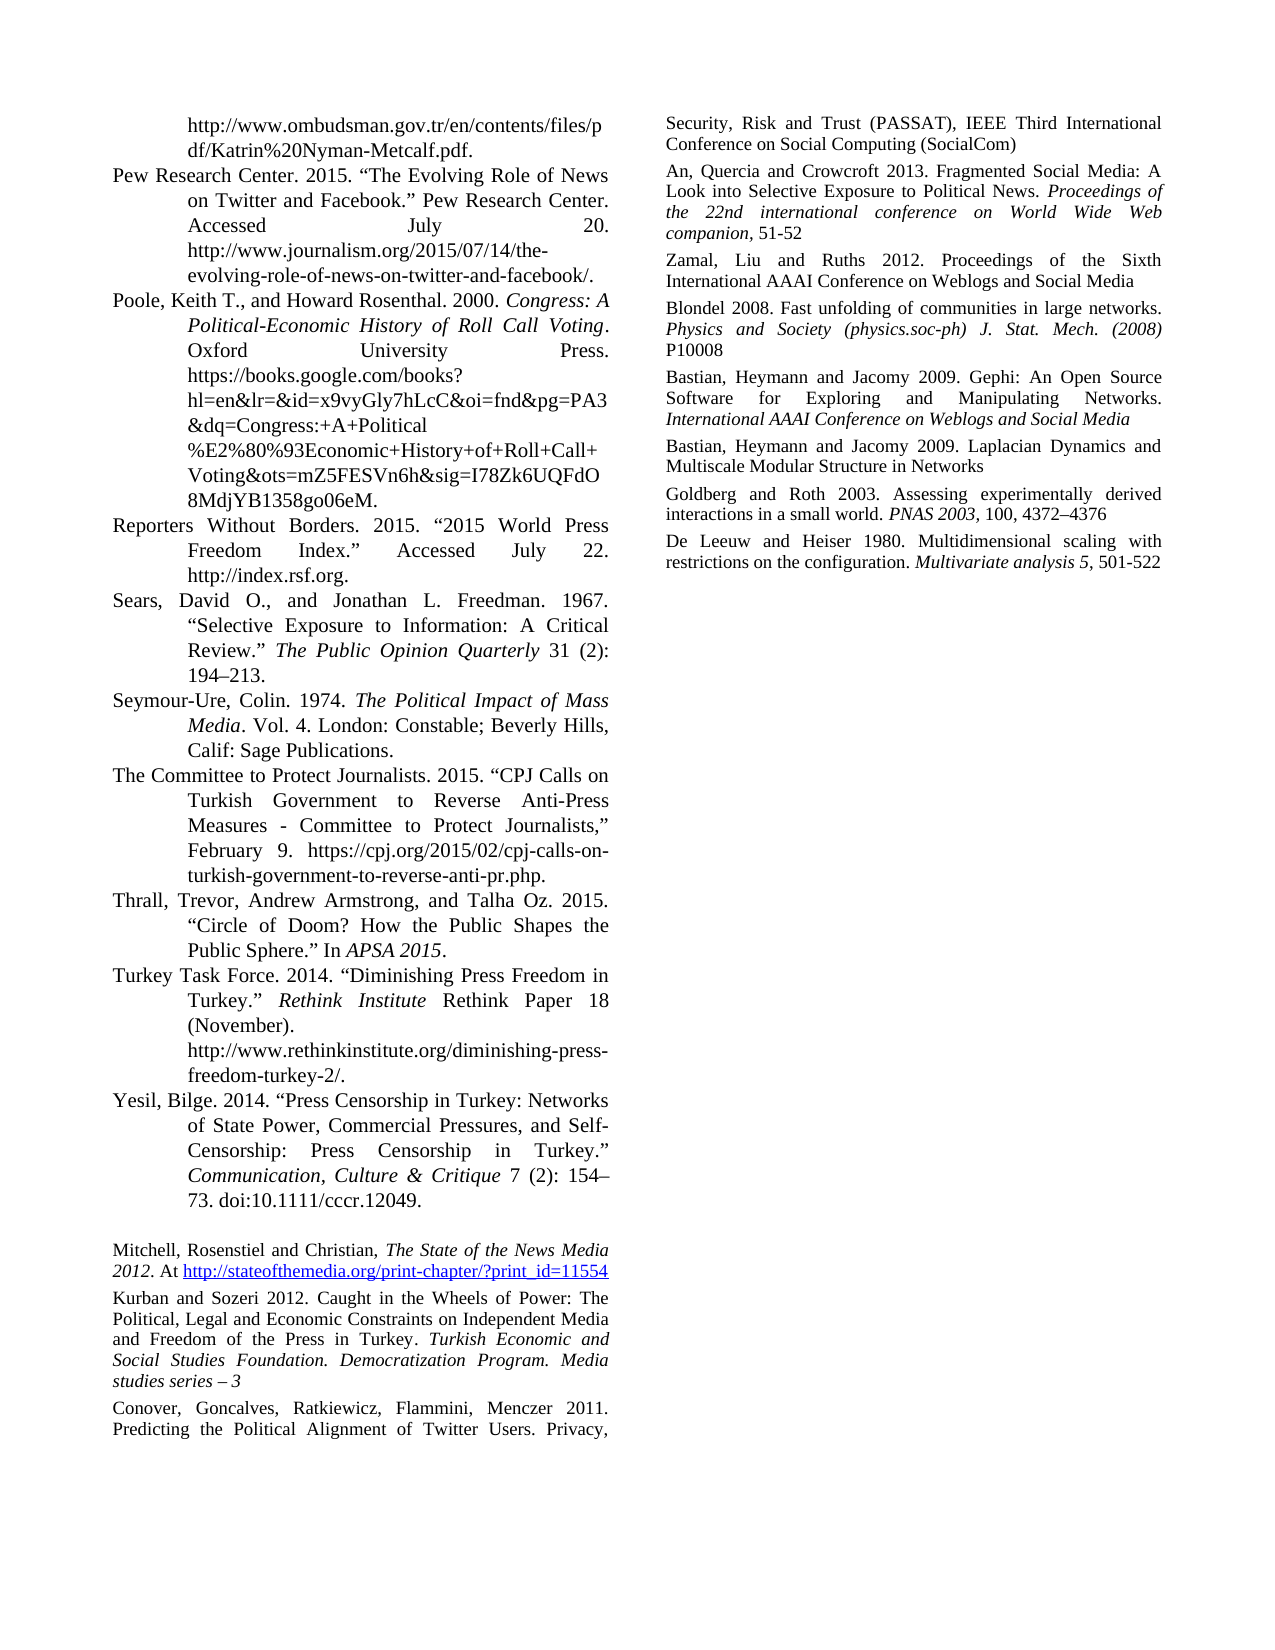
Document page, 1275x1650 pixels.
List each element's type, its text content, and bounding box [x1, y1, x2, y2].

text The Committee to Protect Journalists. 2015. “CPJ Calls on Turkish Government to Reverse Anti-Press Measures - Committee to Protect Journalists,” February 9. https://cpj.org/2015/02/cpj-calls-on-turkish-government-to-reverse-anti-pr.php. [112, 762, 609, 887]
text Goldberg and Roth 2003. Assessing experimentally derived interactions in a small world. PNAS 2003, 100, 4372–4376 [666, 483, 1162, 525]
text Conover, Goncalves, Ratkiewicz, Flammini, Menczer 2011. Predicting the Political Alignment of Twitter Users. Privacy, Security, Risk and Trust (PASSAT), IEEE Third International Conference on Social Computing (SocialCom) [112, 1398, 609, 1439]
text Kurban and Sozeri 2012. Caught in the Wheels of Power: The Political, Legal and Economic Constraints on Independent Media and Freedom of the Press in Turkey. Turkish Economic and Social Studies Foundation. Democratization Program. Media studies series – 3 [112, 1287, 609, 1392]
text Sears, David O., and Jonathan L. Freedman. 1967. “Selective Exposure to Information: A Critical Review.” The Public Opinion Quarterly 31 (2): 194–213. [112, 587, 609, 687]
text Conover, Goncalves, Ratkiewicz, Flammini, Menczer 2011. Predicting the Political Alignment of Twitter Users. Privacy, Security, Risk and Trust (PASSAT), IEEE Third International Conference on Social Computing (SocialCom) [666, 112, 1162, 154]
text Pew Research Center. 2015. “The Evolving Role of News on Twitter and Facebook.” Pew Research Center. Accessed July 20. http://www.journalism.org/2015/07/14/the-evolving-role-of-news-on-twitter-and-facebook/. [112, 162, 609, 287]
text Turkey Task Force. 2014. “Diminishing Press Freedom in Turkey.” Rethink Institute Rethink Paper 18 (November). http://www.rethinkinstitute.org/diminishing-press-freedom-turkey-2/. [112, 962, 609, 1087]
text Seymour-Ure, Colin. 1974. The Political Impact of Mass Media. Vol. 4. London: Constable; Beverly Hills, Calif: Sage Publications. [112, 687, 609, 762]
text Reporters Without Borders. 2015. “2015 World Press Freedom Index.” Accessed July 22. http://index.rsf.org. [112, 512, 609, 587]
text Zamal, Liu and Ruths 2012. Proceedings of the Sixth International AAAI Conference on Weblogs and Social Media [666, 250, 1162, 292]
text Thrall, Trevor, Andrew Armstrong, and Talha Oz. 2015. “Circle of Doom? How the Public Shapes the Public Sphere.” In APSA 2015. [112, 887, 609, 962]
text An, Quercia and Crowcroft 2013. Fragmented Social Media: A Look into Selective Exposure to Political News. Proceedings of the 22nd international conference on World Wide Web companion, 51-52 [666, 160, 1162, 244]
text Blondel 2008. Fast unfolding of communities in large networks. Physics and Society (physics.soc-ph) J. Stat. Mech. (2008) P10008 [666, 298, 1162, 360]
text Yesil, Bilge. 2014. “Press Censorship in Turkey: Networks of State Power, Commercial Pressures, and Self-Censorship: Press Censorship in Turkey.” Communication, Culture & Critique 7 (2): 154–73. doi:10.1111/cccr.12049. [112, 1087, 609, 1212]
text De Leeuw and Heiser 1980. Multidimensional scaling with restrictions on the configuration. Multivariate analysis 5, 501-522 [666, 531, 1162, 573]
text Nyman-Metcalf, Katrin. 2014. “Freedom of Expression in Turkey.” http://www.ombudsman.gov.tr/en/contents/files/pdf/Katrin%20Nyman-Metcalf.pdf. [112, 112, 609, 162]
text Mitchell, Rosenstiel and Christian, The State of the News Media 2012. At http://stateofthemedia.org/print-chapter/?print_id=11554 [112, 1239, 609, 1281]
text Bastian, Heymann and Jacomy 2009. Laplacian Dynamics and Multiscale Modular Structure in Networks [666, 435, 1162, 477]
text Bastian, Heymann and Jacomy 2009. Gephi: An Open Source Software for Exploring and Manipulating Networks. International AAAI Conference on Weblogs and Social Media [666, 367, 1162, 429]
text Poole, Keith T., and Howard Rosenthal. 2000. Congress: A Political-Economic History of Roll Call Voting. Oxford University Press. https://books.google.com/books?hl=en&lr=&id=x9vyGly7hLcC&oi=fnd&pg=PA3&dq=Congress:+A+Political%E2%80%93Economic+History+of+Roll+Call+Voting&ots=mZ5FESVn6h&sig=I78Zk6UQFdO8MdjYB1358go06eM. [112, 287, 609, 512]
